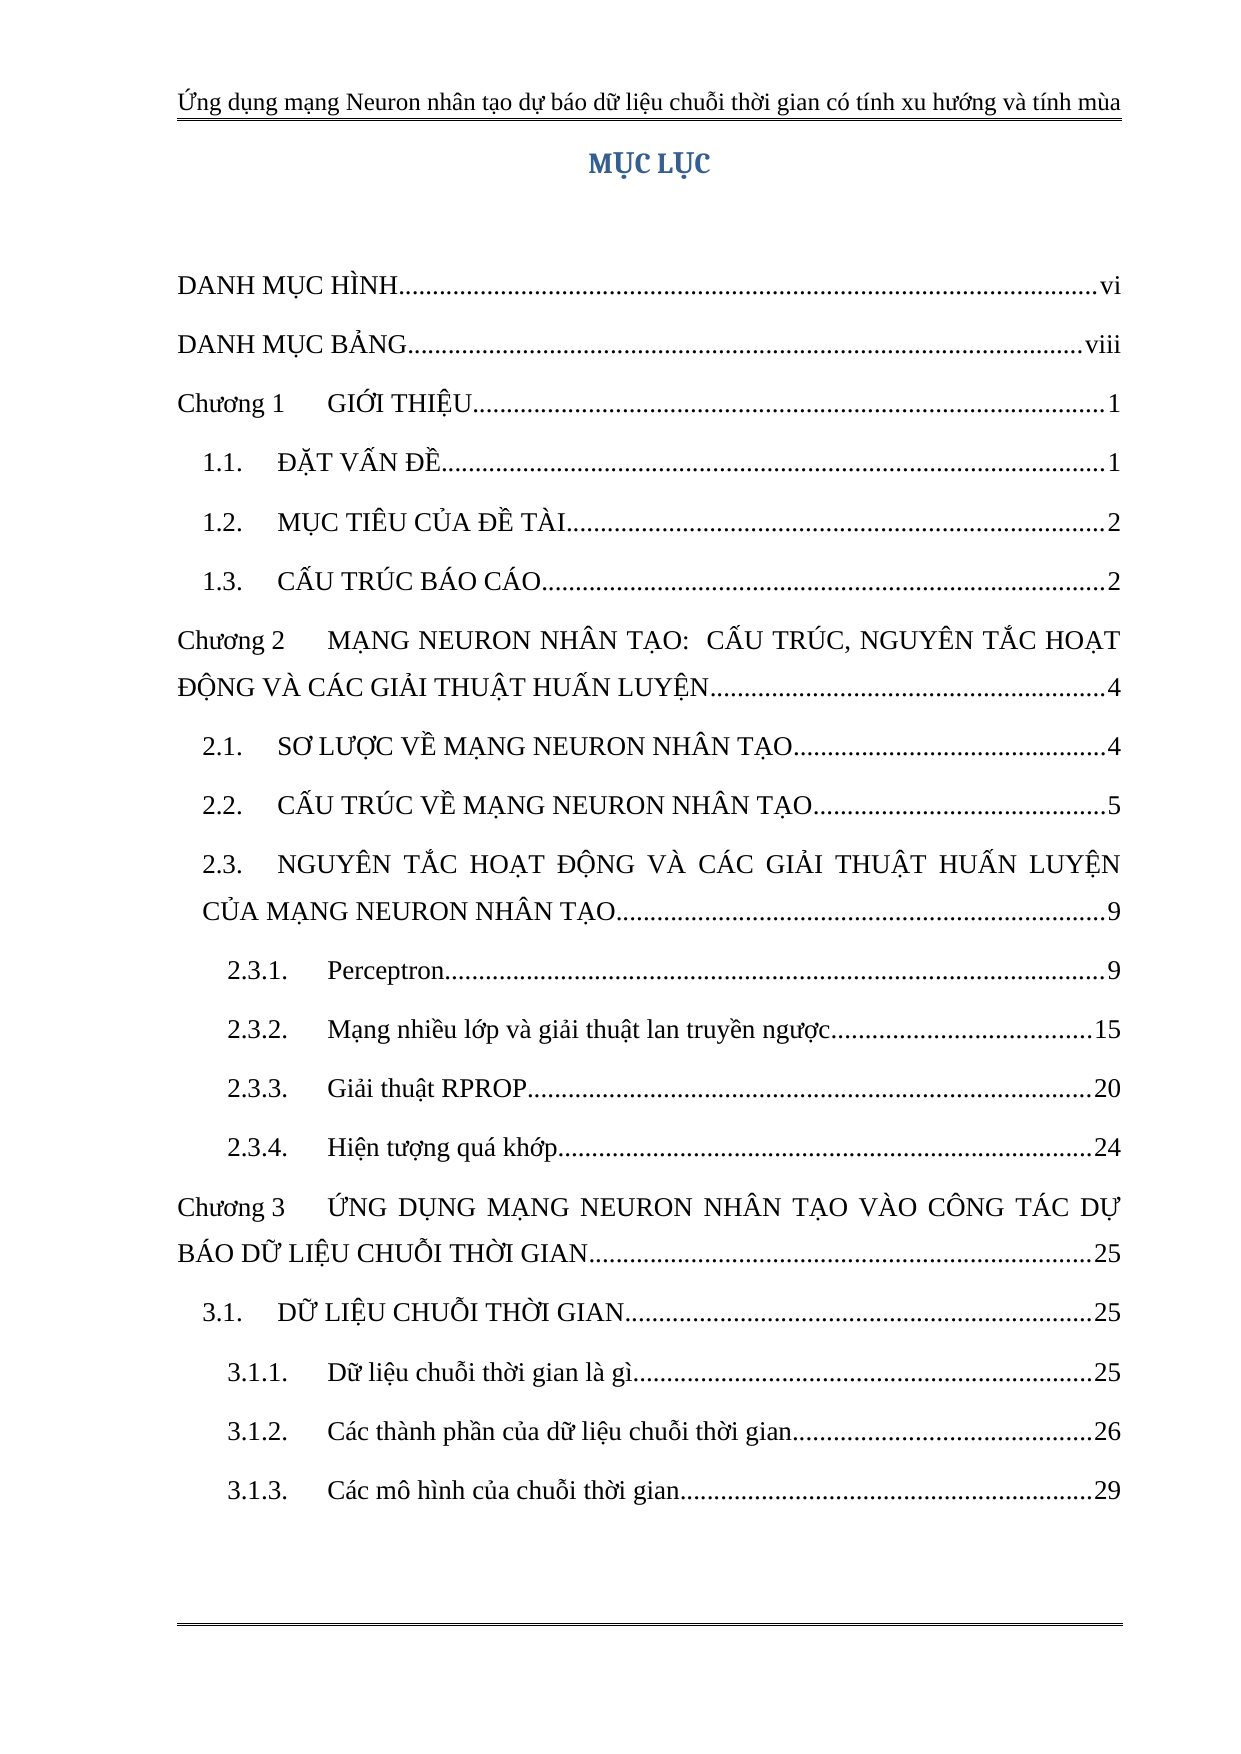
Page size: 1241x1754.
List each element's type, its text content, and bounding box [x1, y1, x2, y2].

text 3.1.1. Dữ liệu chuỗi thời gian là gì 25 [227, 1356, 1122, 1387]
text 3.1. DỮ LIỆU CHUỖI THỜI GIAN 25 [202, 1296, 1122, 1328]
text Chương 3 ỨNG DỤNG MẠNG NEURON NHÂN TẠO VÀO CÔNG TÁC DỰ BÁO DỮ LIỆU CHUỖI THỜI GIAN 25 [177, 1191, 1122, 1268]
text Chương 2 MẠNG NEURON NHÂN TẠO: CẤU TRÚC, NGUYÊN TẮC HOẠT ĐỘNG VÀ CÁC GIẢI THUẬT HUẤN LUYỆN 4 [177, 624, 1122, 702]
text 2.3. NGUYÊN TẮC HOẠT ĐỘNG VÀ CÁC GIẢI THUẬT HUẤN LUYỆN CỦA MẠNG NEURON NHÂN TẠO 9 [202, 848, 1122, 926]
text 2.2. CẤU TRÚC VỀ MẠNG NEURON NHÂN TẠO 5 [202, 789, 1122, 820]
subtitle MỤC LỤC [177, 147, 1122, 181]
text 3.1.3. Các mô hình của chuỗi thời gian 29 [227, 1474, 1122, 1505]
text 3.1.2. Các thành phần của dữ liệu chuỗi thời gian 26 [227, 1415, 1122, 1446]
text 2.3.4. Hiện tượng quá khớp 24 [227, 1131, 1122, 1163]
text Chương 1 GIỚI THIỆU 1 [177, 387, 1122, 418]
text 1.1. ĐẶT VẤN ĐỀ 1 [202, 446, 1122, 478]
text DANH MỤC HÌNH vi [177, 269, 1122, 300]
text 1.2. MỤC TIÊU CỦA ĐỀ TÀI 2 [202, 506, 1122, 537]
text 2.3.2. Mạng nhiều lớp và giải thuật lan truyền ngược 15 [227, 1013, 1122, 1044]
text DANH MỤC BẢNG viii [177, 328, 1122, 359]
text 2.3.3. Giải thuật RPROP 20 [227, 1072, 1122, 1103]
text 2.3.1. Perceptron 9 [227, 954, 1122, 985]
text 1.3. CẤU TRÚC BÁO CÁO 2 [202, 565, 1122, 596]
text 2.1. SƠ LƯỢC VỀ MẠNG NEURON NHÂN TẠO 4 [202, 730, 1122, 761]
